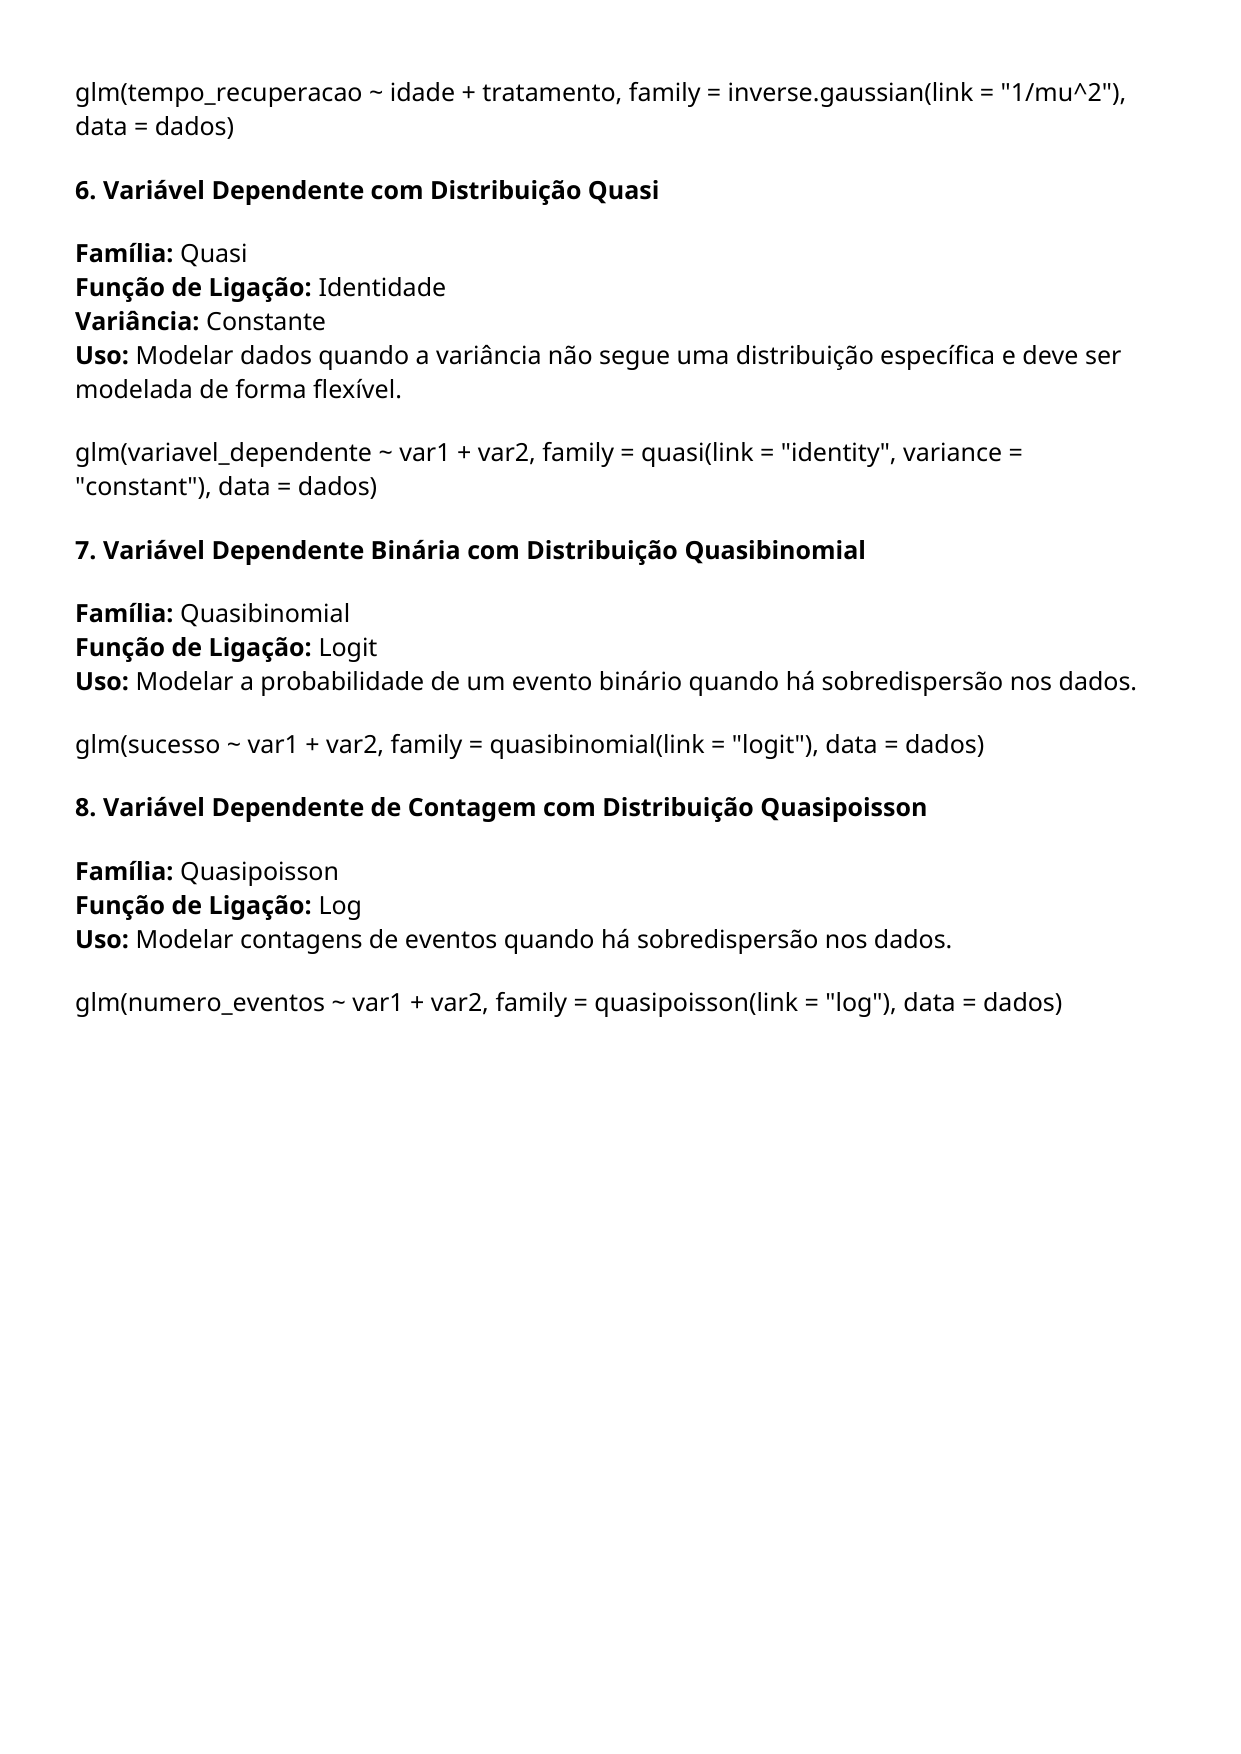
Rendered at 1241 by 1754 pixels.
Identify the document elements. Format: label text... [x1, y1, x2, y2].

text 6. Variável Dependente com Distribuição Quasi [75, 172, 1165, 206]
text 7. Variável Dependente Binária com Distribuição Quasibinomial [75, 532, 1165, 566]
text glm(sucesso ~ var1 + var2, family = quasibinomial(link = "logit"), data = dados) [75, 727, 1165, 761]
text glm(variavel_dependente ~ var1 + var2, family = quasi(link = "identity", variance = "constant"), data = dados) [75, 435, 1165, 503]
text glm(tempo_recuperacao ~ idade + tratamento, family = inverse.gaussian(link = "1/mu^2"), data = dados) [75, 75, 1165, 143]
text 8. Variável Dependente de Contagem com Distribuição Quasipoisson [75, 790, 1165, 824]
text Família: Quasipoisson Função de Ligação: Log Uso: Modelar contagens de eventos quando há sobredispersão nos dados. [75, 853, 1165, 956]
text Família: Quasi Função de Ligação: Identidade Variância: Constante Uso: Modelar dados quando a variância não segue uma distribuição específica e deve ser modelada de forma flexível. [75, 236, 1165, 406]
text glm(numero_eventos ~ var1 + var2, family = quasipoisson(link = "log"), data = dados) [75, 985, 1165, 1019]
text Família: Quasibinomial Função de Ligação: Logit Uso: Modelar a probabilidade de um evento binário quando há sobredispersão nos dados. [75, 596, 1165, 698]
